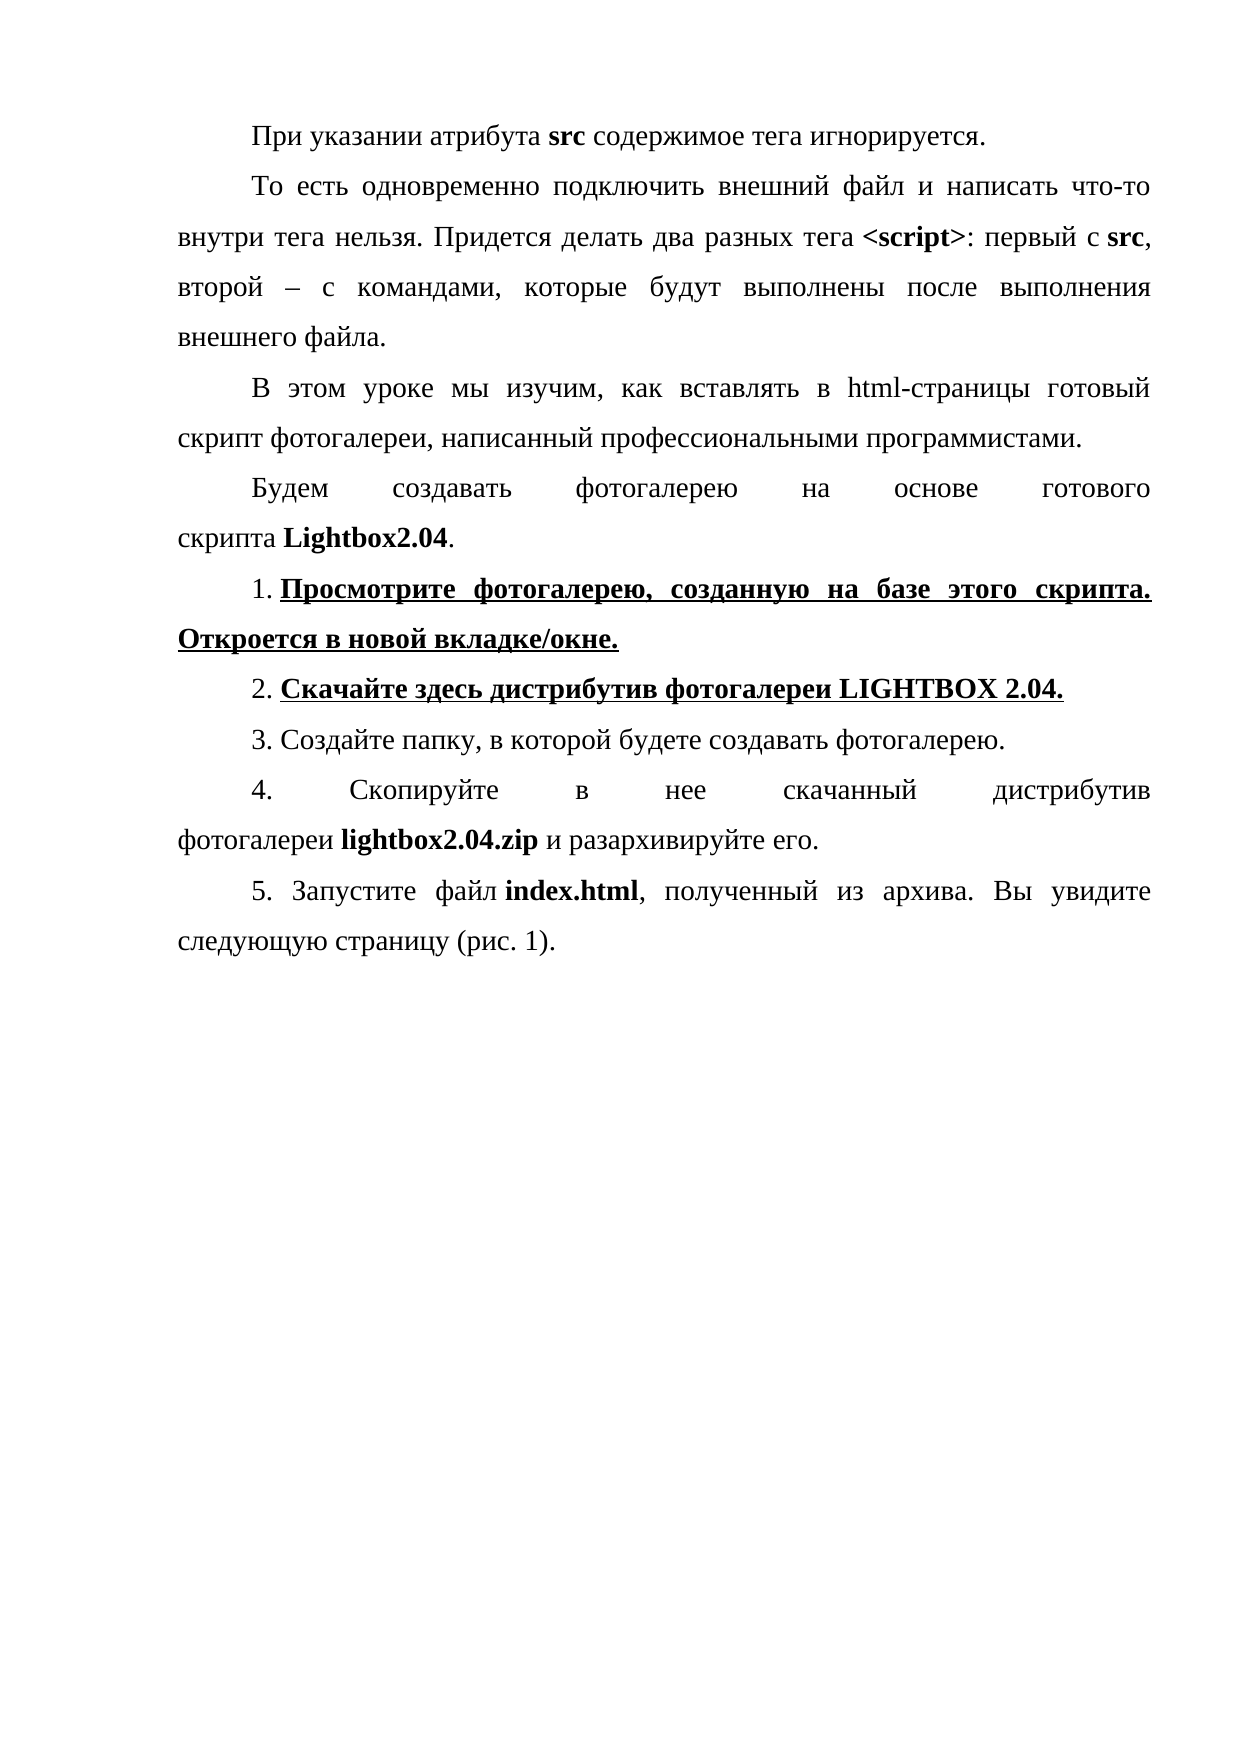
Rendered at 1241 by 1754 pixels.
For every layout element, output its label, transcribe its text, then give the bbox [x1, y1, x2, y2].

text При указании атрибута src содержимое тега игнорируется. [177, 118, 1152, 152]
text 5. Запустите файл index.html, полученный из архива. Вы увидите следующую страницу (рис. 1). [177, 873, 1152, 957]
text Будем создавать фотогалерею на основе готового скрипта Lightbox2.04. [177, 470, 1152, 554]
text 2. Скачайте здесь дистрибутив фотогалереи LIGHTBOX 2.04. [177, 672, 1152, 705]
text В этом уроке мы изучим, как вставлять в html-страницы готовый скрипт фотогалереи, написанный профессиональными программистами. [177, 370, 1152, 453]
text 3. Создайте папку, в которой будете создавать фотогалерею. [177, 722, 1152, 755]
text 4. Скопируйте в нее скачанный дистрибутив фотогалереи lightbox2.04.zip и разархивируйте его. [177, 772, 1152, 856]
text 1. Просмотрите фотогалерею, созданную на базе этого скрипта. Откроется в новой вкладке/окне. [177, 571, 1152, 655]
text То есть одновременно подключить внешний файл и написать что-то внутри тега нельзя. Придется делать два разных тега <script>: первый с src, второй – с командами, которые будут выполнены после выполнения внешнего файла. [177, 168, 1152, 353]
